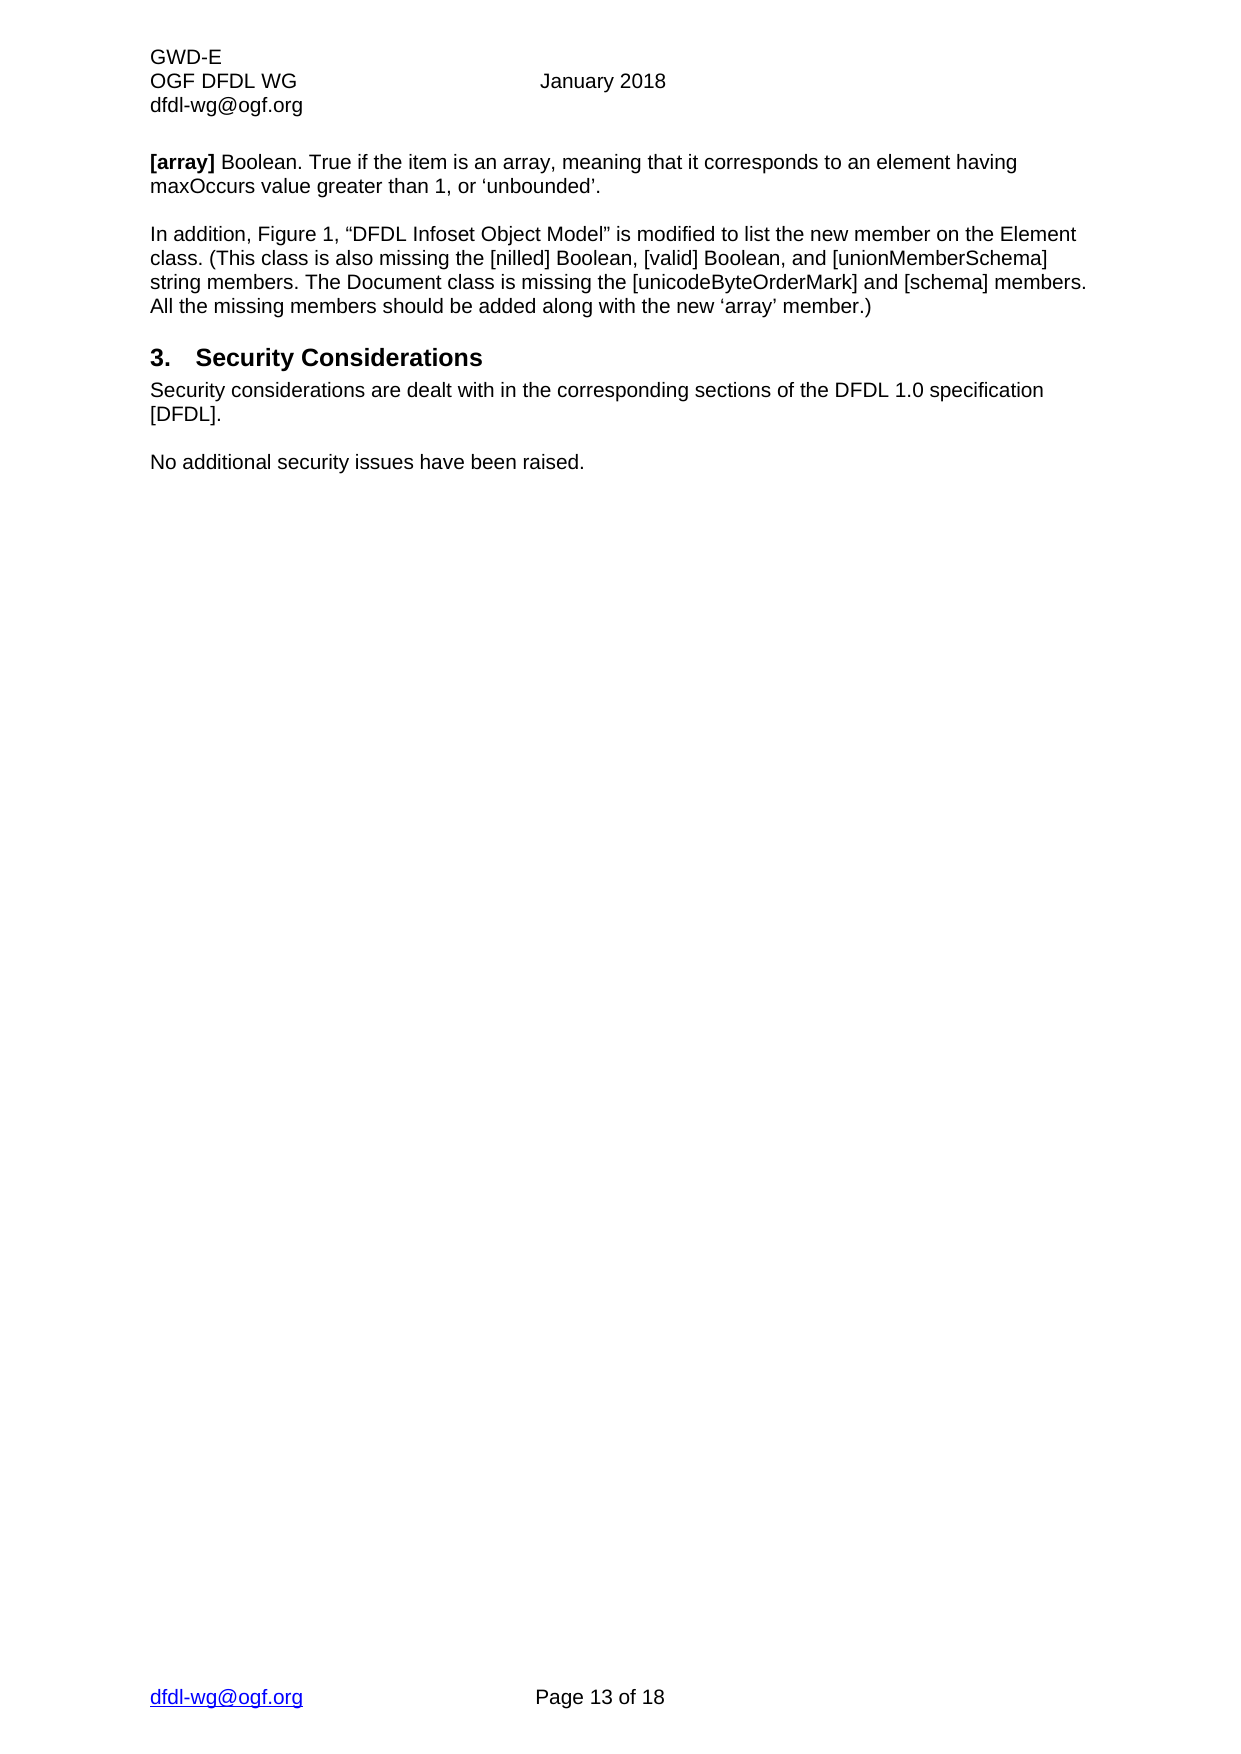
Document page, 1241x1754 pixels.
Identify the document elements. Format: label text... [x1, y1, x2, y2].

text No additional security issues have been raised. [150, 449, 1090, 473]
subtitle Security Considerations [150, 343, 1090, 371]
text [array] Boolean. True if the item is an array, meaning that it corresponds to an element having maxOccurs value greater than 1, or ‘unbounded’. [150, 150, 1090, 198]
text In addition, Figure 1, “DFDL Infoset Object Model” is modified to list the new member on the Element class. (This class is also missing the [nilled] Boolean, [valid] Boolean, and [unionMemberSchema] string members. The Document class is missing the [unicodeByteOrderMark] and [schema] members. All the missing members should be added along with the new ‘array’ member.) [150, 222, 1090, 318]
text Security considerations are dealt with in the corresponding sections of the DFDL 1.0 specification [DFDL]. [150, 378, 1090, 426]
